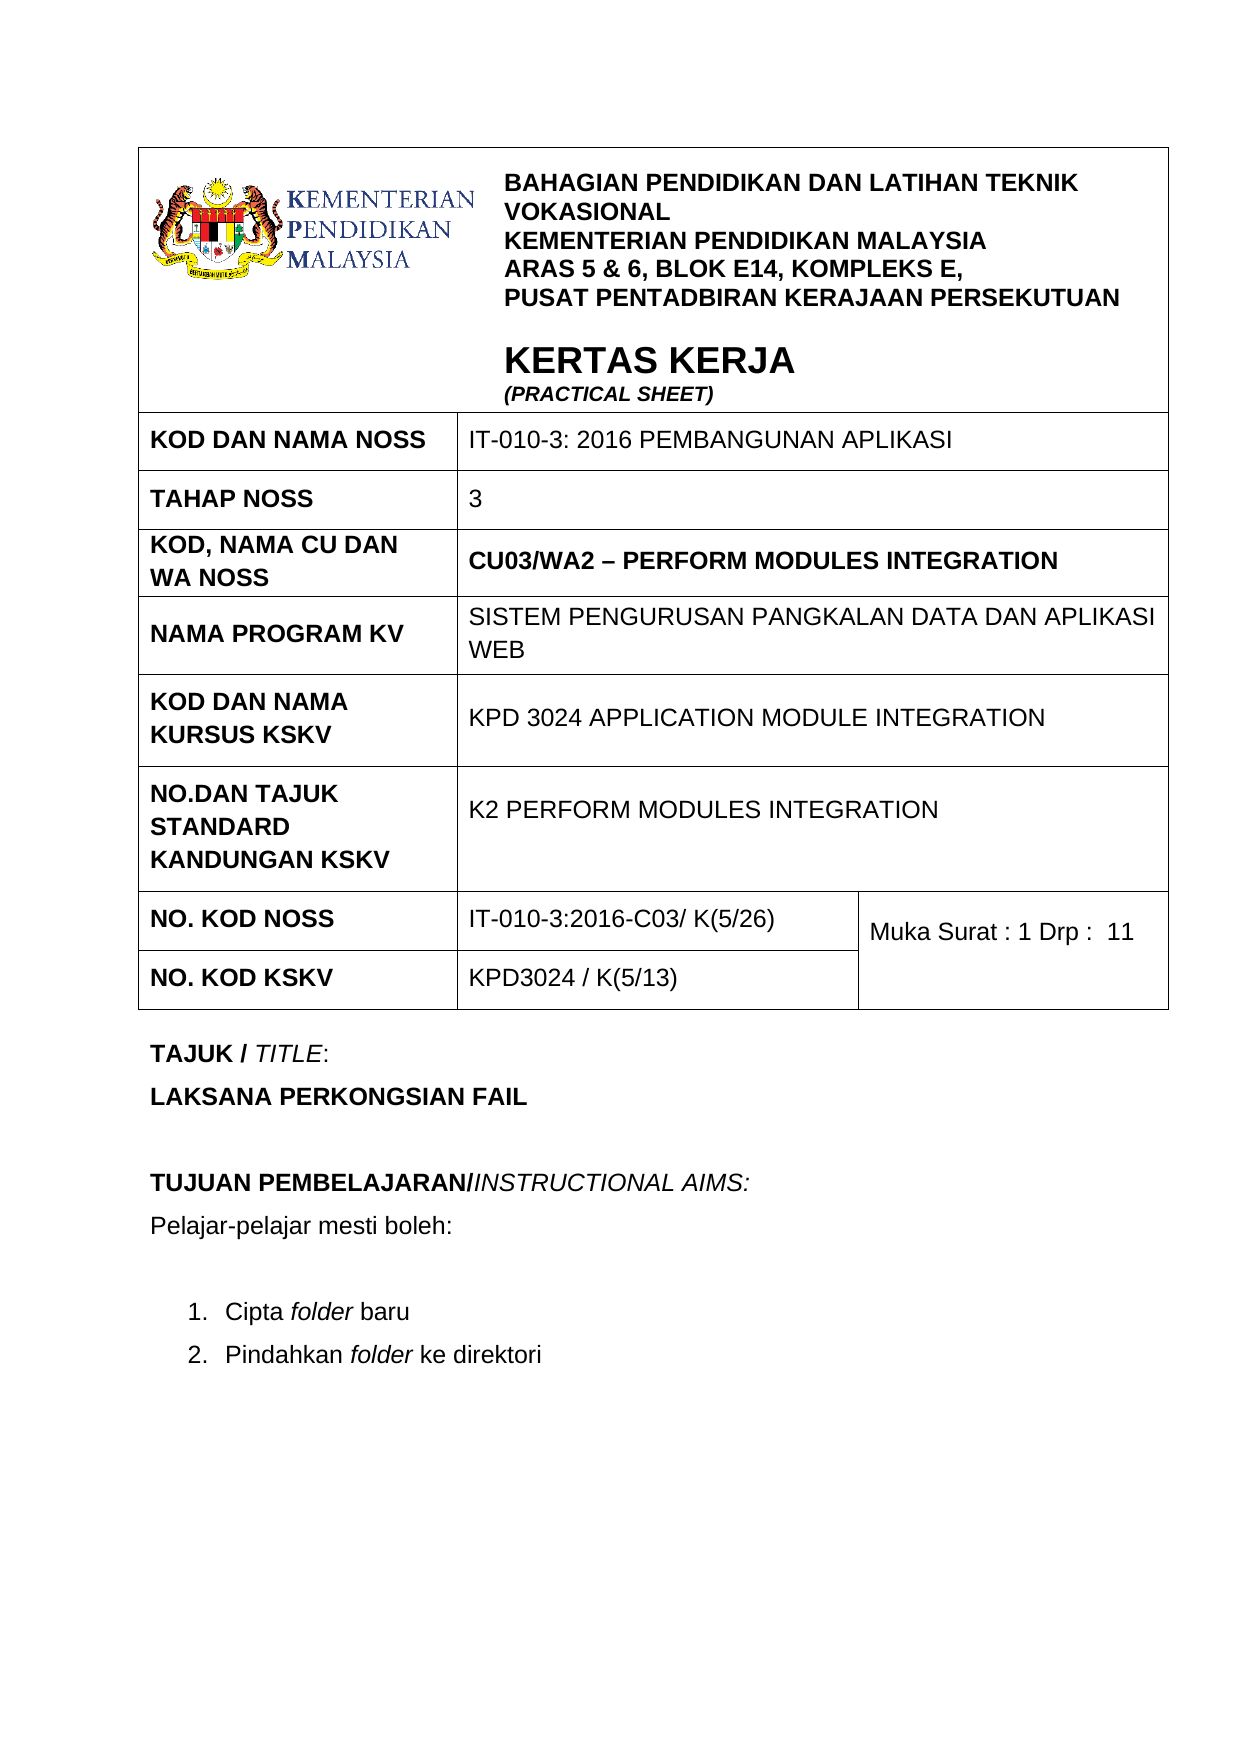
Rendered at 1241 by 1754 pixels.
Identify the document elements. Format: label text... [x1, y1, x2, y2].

table_header [139, 148, 1168, 412]
table_cell NAMA PROGRAM KV [139, 597, 457, 673]
text TUJUAN PEMBELAJARAN/INSTRUCTIONAL AIMS: [150, 1168, 1139, 1197]
table_cell TAHAP NOSS [139, 471, 457, 529]
picture [151, 178, 474, 280]
table_cell NO. KOD KSKV [139, 951, 457, 1009]
table_cell NO. KOD NOSS [139, 892, 457, 950]
table_cell CU03/WA2 – PERFORM MODULES INTEGRATION [458, 530, 1168, 596]
table_cell IT-010-3:2016-C03/ K(5/26) [458, 892, 858, 950]
table_cell Muka Surat : 1 Drp : 11 [859, 892, 1168, 1009]
table_cell IT-010-3: 2016 PEMBANGUNAN APLIKASI [458, 413, 1168, 470]
table_cell KPD3024 / K(5/13) [458, 951, 858, 1009]
text LAKSANA PERKONGSIAN FAIL [150, 1082, 1090, 1110]
table_cell K2 PERFORM MODULES INTEGRATION [458, 767, 1168, 891]
text Pelajar-pelajar mesti boleh: [150, 1211, 1090, 1240]
table_cell NO.DAN TAJUK STANDARD KANDUNGAN KSKV [139, 767, 457, 891]
text TAJUK / TITLE: [150, 1038, 1090, 1067]
list Cipta folder baru [187, 1297, 1090, 1326]
table_cell KOD DAN NAMA NOSS [139, 413, 457, 470]
table_cell KPD 3024 APPLICATION MODULE INTEGRATION [458, 675, 1168, 766]
list Pindahkan folder ke direktori [187, 1340, 1090, 1369]
table_cell SISTEM PENGURUSAN PANGKALAN DATA DAN APLIKASI WEB [458, 597, 1168, 673]
table_cell KOD, NAMA CU DAN WA NOSS [139, 530, 457, 596]
table_cell 3 [458, 471, 1168, 529]
table_cell KOD DAN NAMA KURSUS KSKV [139, 675, 457, 766]
